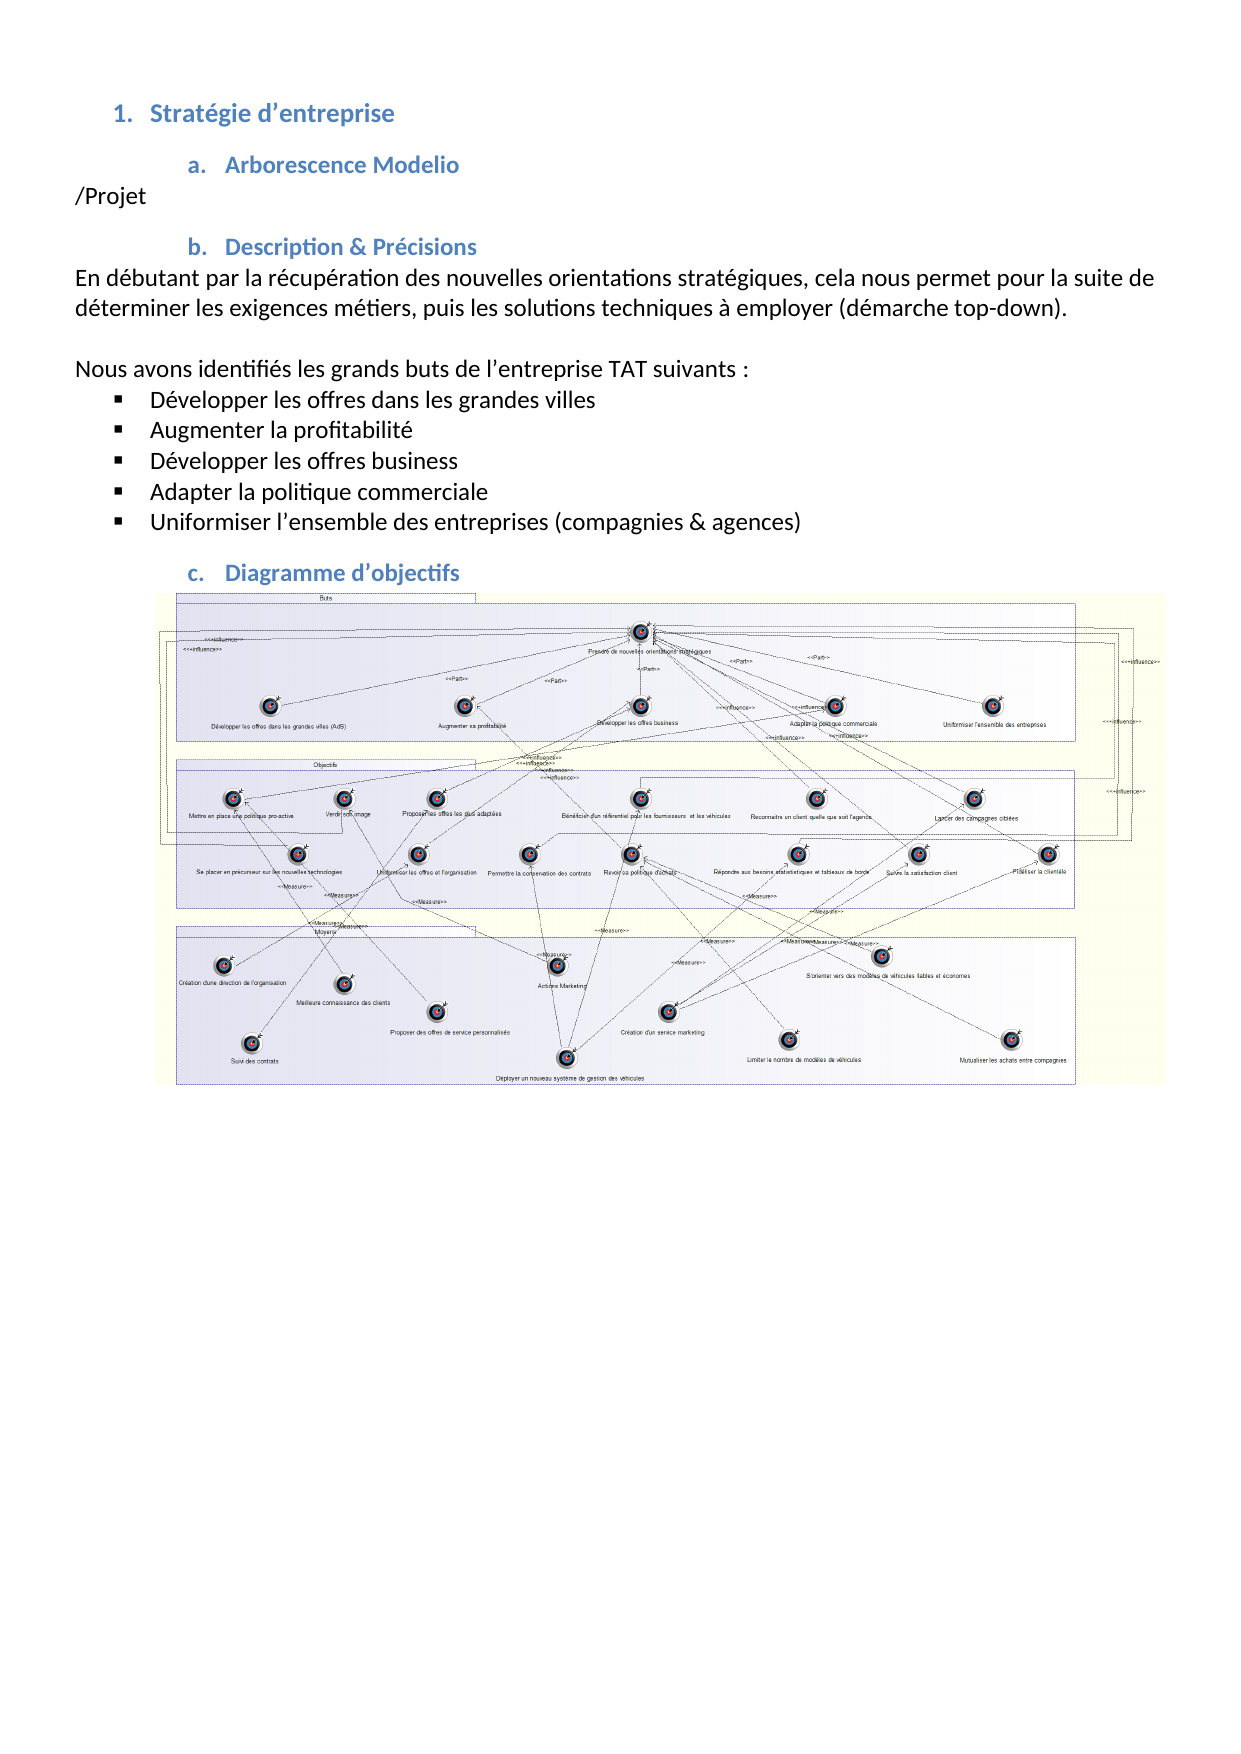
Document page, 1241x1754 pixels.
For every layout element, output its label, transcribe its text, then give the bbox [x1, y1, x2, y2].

subtitle Diagramme d’objectifs [187, 558, 1165, 588]
subtitle Stratégie d’entreprise [112, 96, 1165, 129]
list Uniformiser l’ensemble des entreprises (compagnies & agences) [112, 506, 1165, 537]
list Développer les offres dans les grandes villes [112, 384, 1165, 415]
list Adapter la politique commerciale [112, 476, 1165, 506]
text En débutant par la récupération des nouvelles orientations stratégiques, cela nous permet pour la suite de déterminer les exigences métiers, puis les solutions techniques à employer (démarche top-down). [75, 262, 1165, 323]
subtitle Arborescence Modelio [187, 150, 1165, 180]
subtitle Description & Précisions [187, 232, 1165, 262]
text /Projet [75, 180, 1165, 211]
list Augmenter la profitabilité [112, 415, 1165, 445]
text Nous avons identifiés les grands buts de l’entreprise TAT suivants : [75, 354, 1165, 384]
picture [150, 588, 1171, 1089]
list Développer les offres business [112, 445, 1165, 476]
